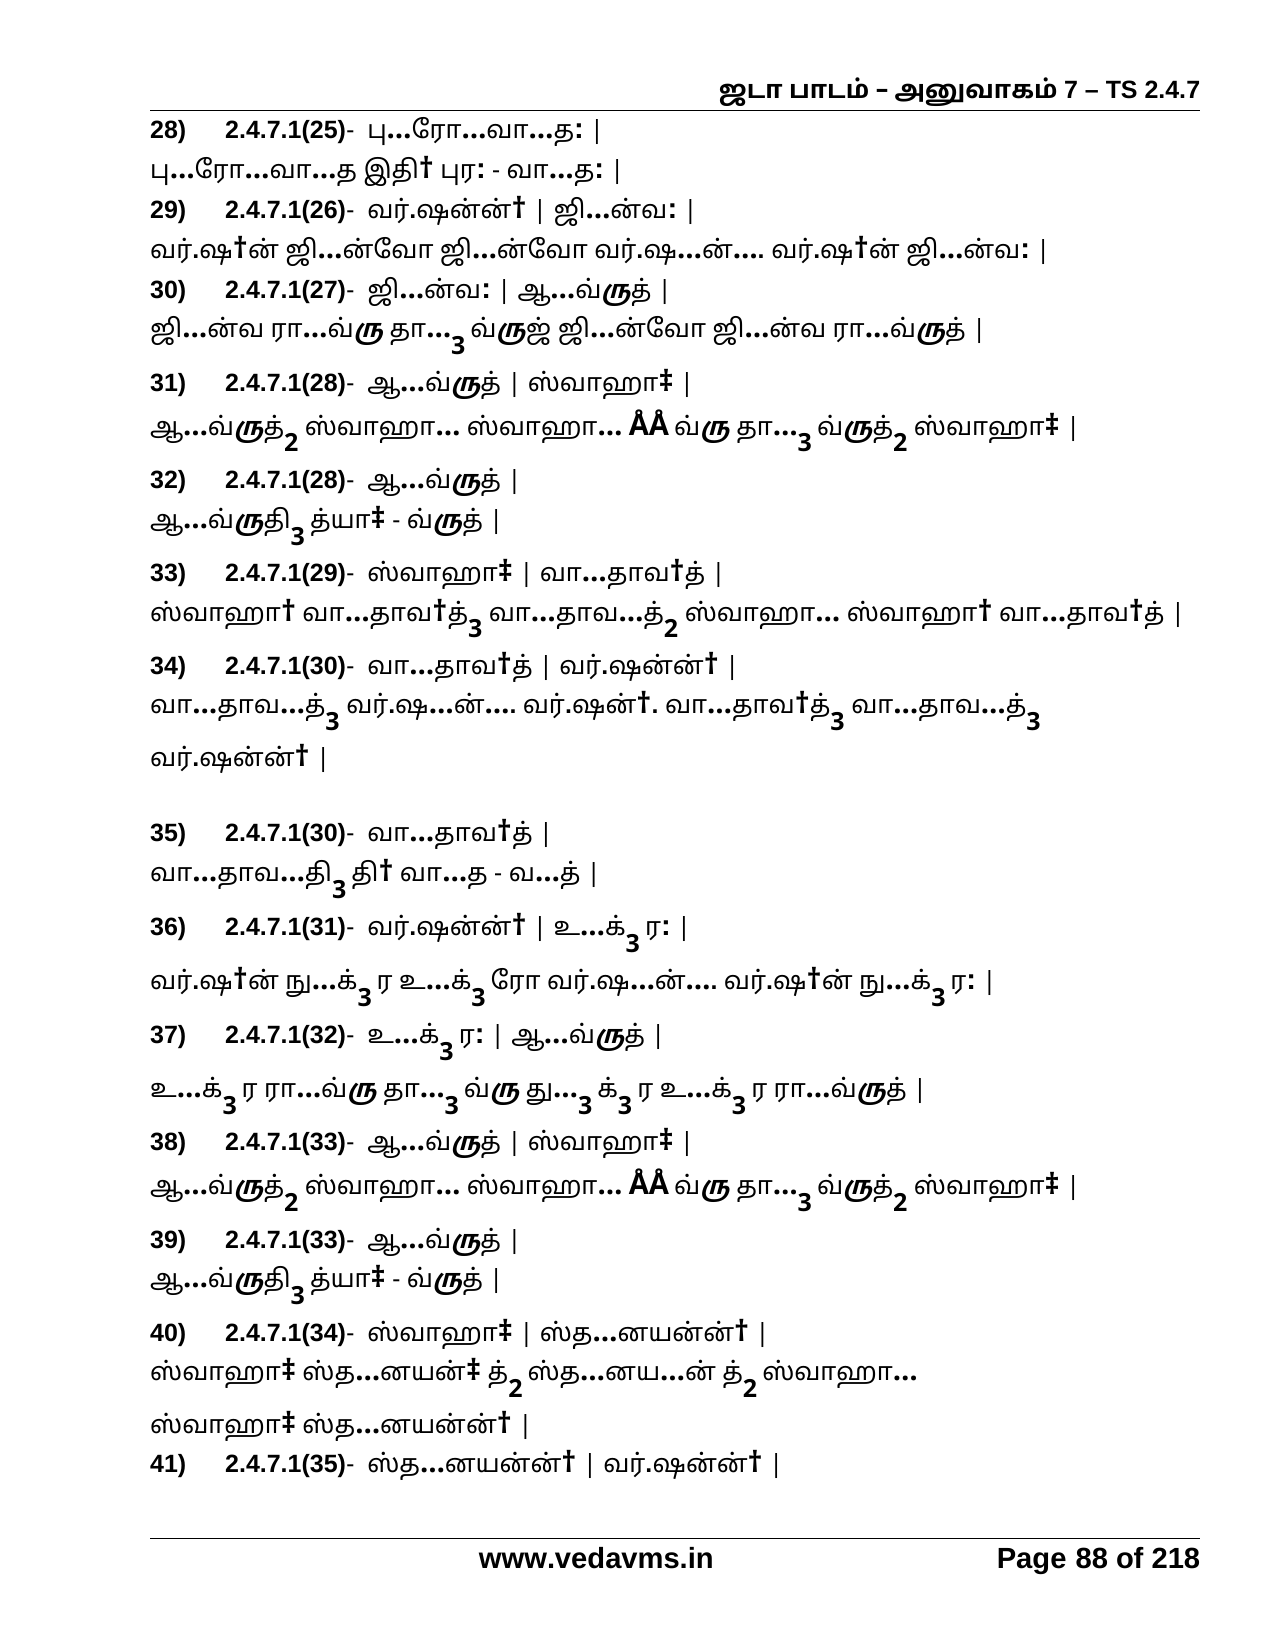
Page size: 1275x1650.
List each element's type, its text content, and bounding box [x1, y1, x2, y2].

text ஆ…வ்ருதி3த்யா‡ - வ்ருத் | [150, 501, 1200, 552]
text 39) 2.4.7.1(33)- ஆ…வ்ருத் | [150, 1221, 1200, 1259]
text 36) 2.4.7.1(31)- வர்.ஷன்ன்† | உ…க்3ர: | [150, 908, 1200, 959]
text ஆ…வ்ருத்2 ஸ்வாஹா… ஸ்வாஹா… ÅÅவ்ரு தா…3வ்ருத்2 ஸ்வாஹா‡ | [150, 1163, 1200, 1219]
text 31) 2.4.7.1(28)- ஆ…வ்ருத் | ஸ்வாஹா‡ | [150, 364, 1200, 402]
text 40) 2.4.7.1(34)- ஸ்வாஹா‡ | ஸ்த…னயன்ன்† | [150, 1314, 1200, 1352]
text வா…தாவ…தி3தி† வா…த - வ…த் | [150, 854, 1200, 905]
text வர்.ஷ†ன் ஜி…ன்வோ ஜி…ன்வோ வர்.ஷ…ன்…. வர்.ஷ†ன் ஜி…ன்வ: | [150, 231, 1200, 269]
text வர்.ஷ†ன் நு…க்3ர உ…க்3ரோ வர்.ஷ…ன்…. வர்.ஷ†ன் நு…க்3ர: | [150, 962, 1200, 1014]
text உ…க்3ர ரா…வ்ரு தா…3வ்ரு து…3க்3ர உ…க்3ர ரா…வ்ருத் | [150, 1070, 1200, 1121]
text ஜி…ன்வ ரா…வ்ரு தா…3வ்ருஜ் ஜி…ன்வோ ஜி…ன்வ ரா…வ்ருத் | [150, 311, 1200, 362]
text 29) 2.4.7.1(26)- வர்.ஷன்ன்† | ஜி…ன்வ: | [150, 191, 1200, 229]
text 30) 2.4.7.1(27)- ஜி…ன்வ: | ஆ…வ்ருத் | [150, 271, 1200, 309]
text 38) 2.4.7.1(33)- ஆ…வ்ருத் | ஸ்வாஹா‡ | [150, 1124, 1200, 1161]
text 37) 2.4.7.1(32)- உ…க்3ர: | ஆ…வ்ருத் | [150, 1016, 1200, 1068]
text ஆ…வ்ருத்2 ஸ்வாஹா… ஸ்வாஹா… ÅÅவ்ரு தா…3வ்ருத்2 ஸ்வாஹா‡ | [150, 404, 1200, 459]
text ஸ்வாஹா† வா…தாவ†த்3 வா…தாவ…த்2 ஸ்வாஹா… ஸ்வாஹா† வா…தாவ†த் | [150, 594, 1200, 645]
text 35) 2.4.7.1(30)- வா…தாவ†த் | [150, 815, 1200, 852]
text 34) 2.4.7.1(30)- வா…தாவ†த் | வர்.ஷன்ன்† | [150, 648, 1200, 685]
text 33) 2.4.7.1(29)- ஸ்வாஹா‡ | வா…தாவ†த் | [150, 555, 1200, 592]
text வா…தாவ…த்3 வர்.ஷ…ன்…. வர்.ஷன்†. வா…தாவ†த்3 வா…தாவ…த்3 வர்.ஷன்ன்† | [150, 687, 1200, 777]
text ஸ்வாஹா‡ ஸ்த…னயன்‡ த்2ஸ்த…னய…ன் த்2ஸ்வாஹா… ஸ்வாஹா‡ ஸ்த…னயன்ன்† | [150, 1354, 1200, 1444]
text 32) 2.4.7.1(28)- ஆ…வ்ருத் | [150, 462, 1200, 499]
text ஆ…வ்ருதி3த்யா‡ - வ்ருத் | [150, 1261, 1200, 1312]
text பு…ரோ…வா…த இதி† புர: - வா…த: | [150, 151, 1200, 189]
text 41) 2.4.7.1(35)- ஸ்த…னயன்ன்† | வர்.ஷன்ன்† | [150, 1446, 1200, 1483]
text 28) 2.4.7.1(25)- பு…ரோ…வா…த: | [150, 111, 1200, 149]
